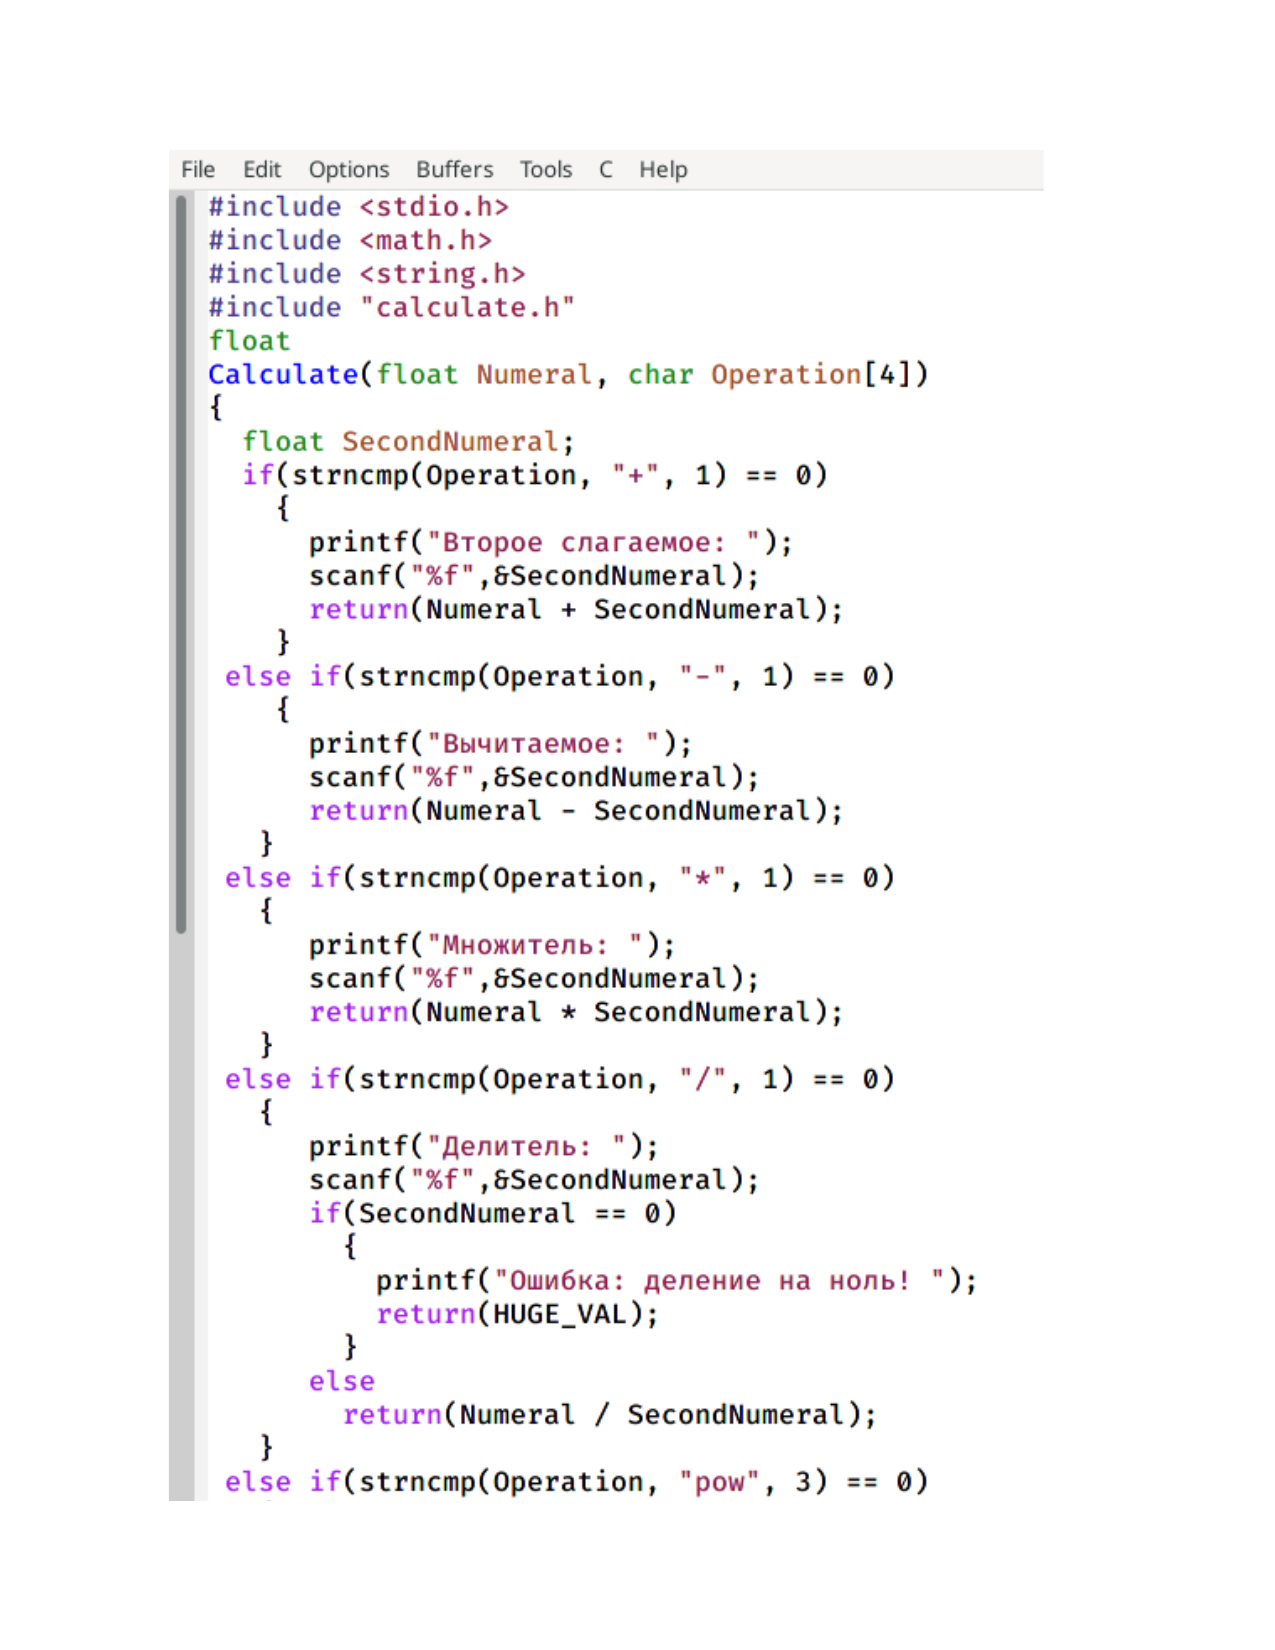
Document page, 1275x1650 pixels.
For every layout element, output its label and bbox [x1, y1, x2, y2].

picture [168, 150, 1044, 1501]
